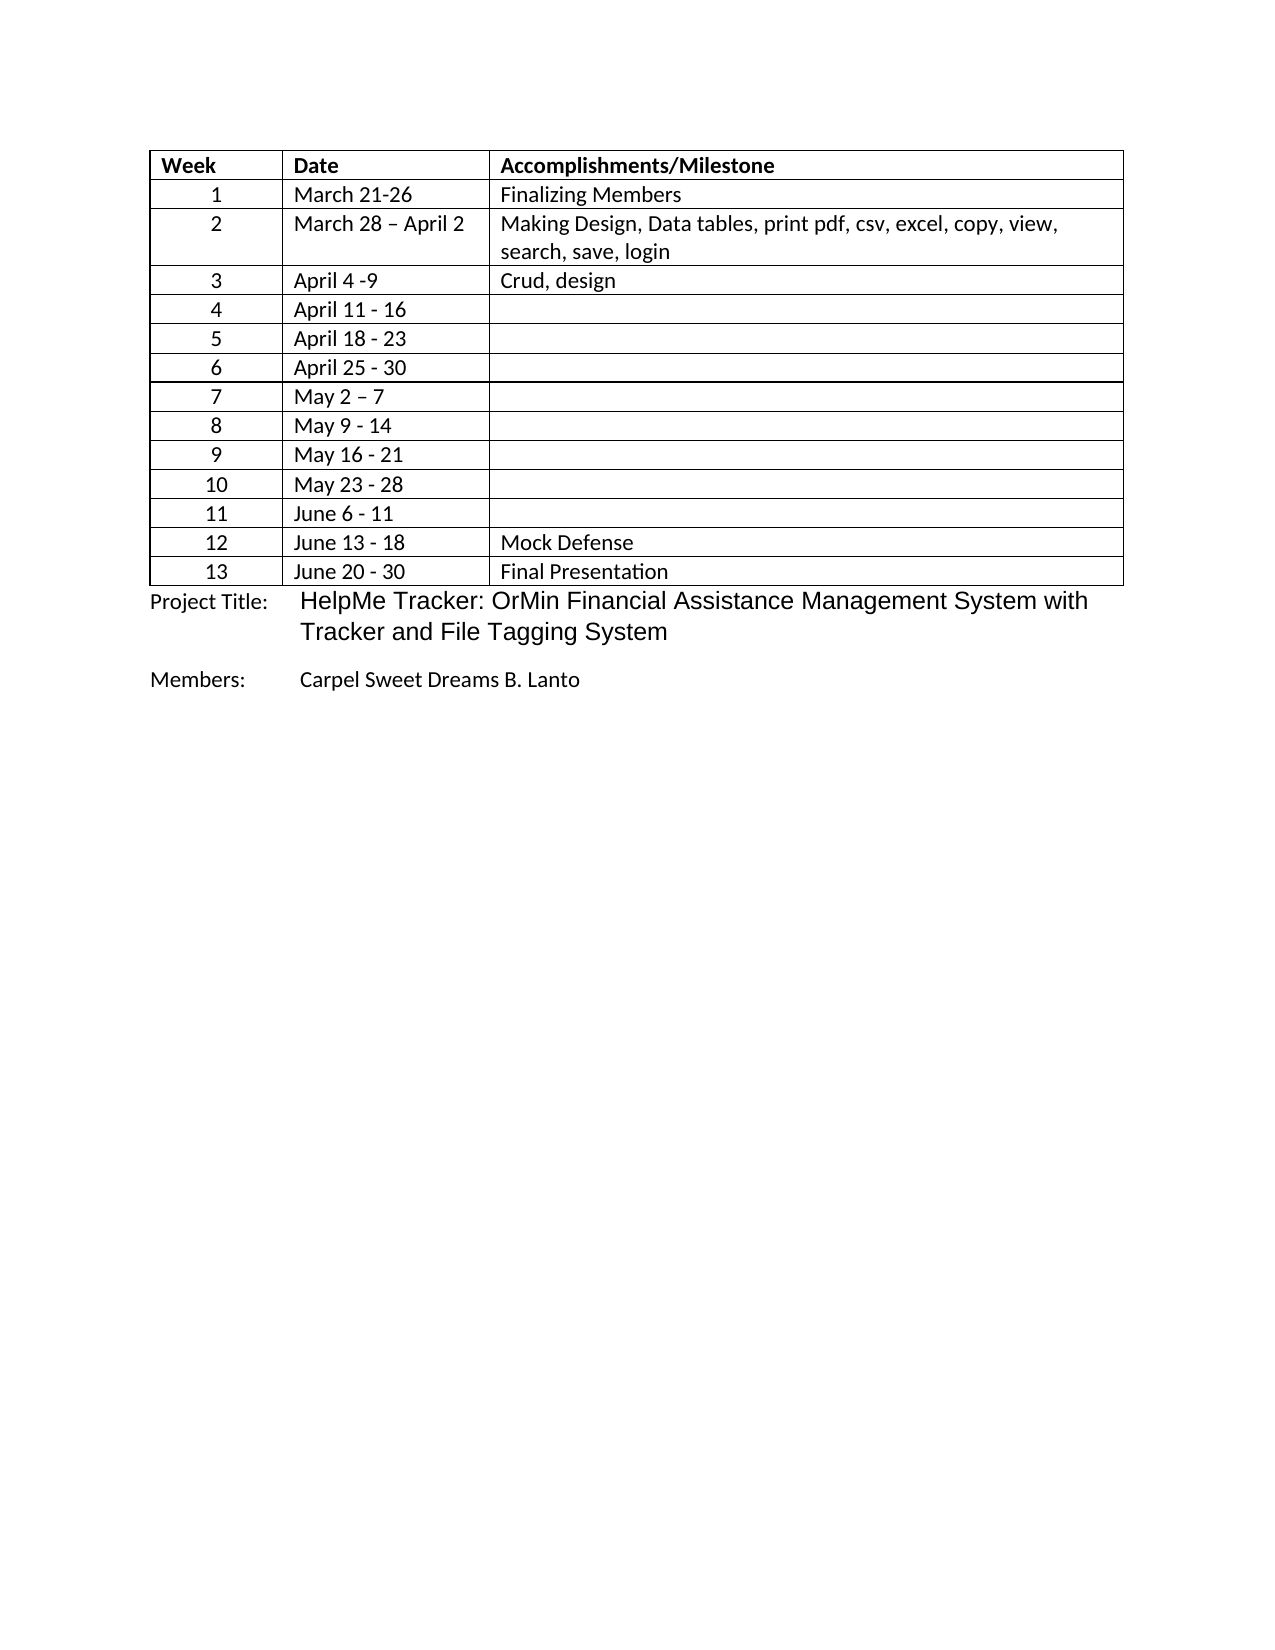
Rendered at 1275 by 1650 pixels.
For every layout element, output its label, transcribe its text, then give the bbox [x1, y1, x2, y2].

table_cell April 4 -9 [283, 266, 489, 294]
table_cell 8 [151, 412, 282, 439]
table_cell [490, 354, 1123, 381]
table_header Date [283, 151, 489, 179]
table_cell May 16 - 21 [283, 441, 489, 469]
table_cell 7 [151, 383, 282, 411]
table_cell 1 [151, 180, 282, 208]
table_cell May 9 - 14 [283, 412, 489, 439]
table_cell [490, 470, 1123, 498]
table_cell 9 [151, 441, 282, 469]
text Members: Carpel Sweet Dreams B. Lanto [150, 665, 1125, 693]
table_cell June 6 - 11 [283, 499, 489, 527]
table_cell March 28 – April 2 [283, 209, 489, 265]
table_cell Final Presentation [490, 557, 1123, 585]
table_cell Mock Defense [490, 528, 1123, 556]
table_header Accomplishments/Milestone [490, 151, 1123, 179]
table_cell May 23 - 28 [283, 470, 489, 498]
table_cell June 13 - 18 [283, 528, 489, 556]
table_cell 6 [151, 354, 282, 381]
table_cell 3 [151, 266, 282, 294]
table_cell March 21-26 [283, 180, 489, 208]
table_cell 5 [151, 324, 282, 352]
table_cell [490, 441, 1123, 469]
table_cell April 18 - 23 [283, 324, 489, 352]
table_cell Making Design, Data tables, print pdf, csv, excel, copy, view, search, save, login [490, 209, 1123, 265]
table_cell [490, 324, 1123, 352]
table_cell Crud, design [490, 266, 1123, 294]
table_cell May 2 – 7 [283, 383, 489, 411]
table_cell 13 [151, 557, 282, 585]
table_cell [490, 412, 1123, 439]
table_header Week [151, 151, 282, 179]
table_cell 2 [151, 209, 282, 265]
table_cell April 11 - 16 [283, 295, 489, 323]
table_cell Finalizing Members [490, 180, 1123, 208]
table_cell [490, 383, 1123, 411]
table_cell [490, 499, 1123, 527]
table_cell 11 [151, 499, 282, 527]
table_cell 4 [151, 295, 282, 323]
text Project Title: HelpMe Tracker: OrMin Financial Assistance Management System with Tracker and File Tagging System [150, 586, 1125, 646]
table_cell April 25 - 30 [283, 354, 489, 381]
table_cell 10 [151, 470, 282, 498]
table_cell [490, 295, 1123, 323]
table_cell June 20 - 30 [283, 557, 489, 585]
table_cell 12 [151, 528, 282, 556]
